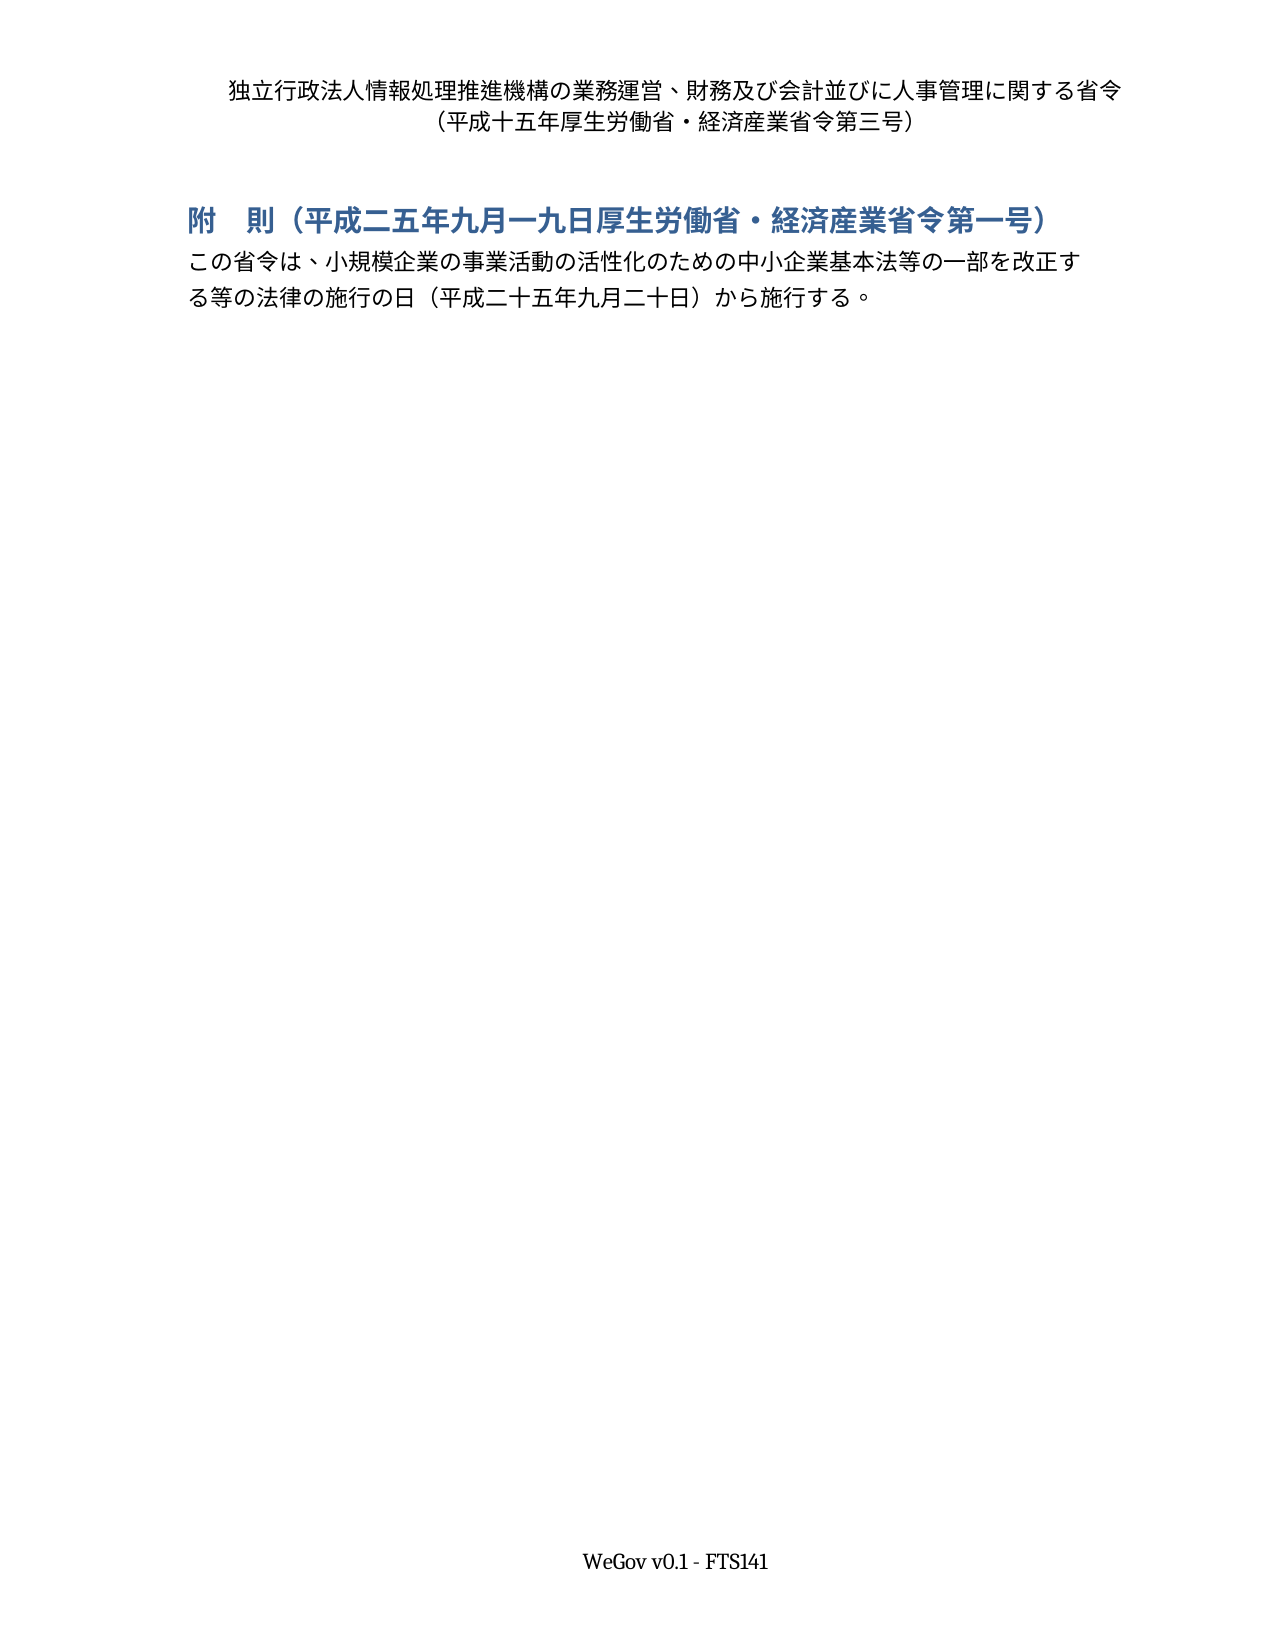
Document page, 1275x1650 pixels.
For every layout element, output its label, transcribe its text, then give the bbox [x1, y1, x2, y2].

subtitle 附 則（平成二五年九月一九日厚生労働省・経済産業省令第一号） [187, 200, 1087, 240]
text この省令は、小規模企業の事業活動の活性化のための中小企業基本法等の一部を改正する等の法律の施行の日（平成二十五年九月二十日）から施行する。 [187, 246, 1087, 313]
